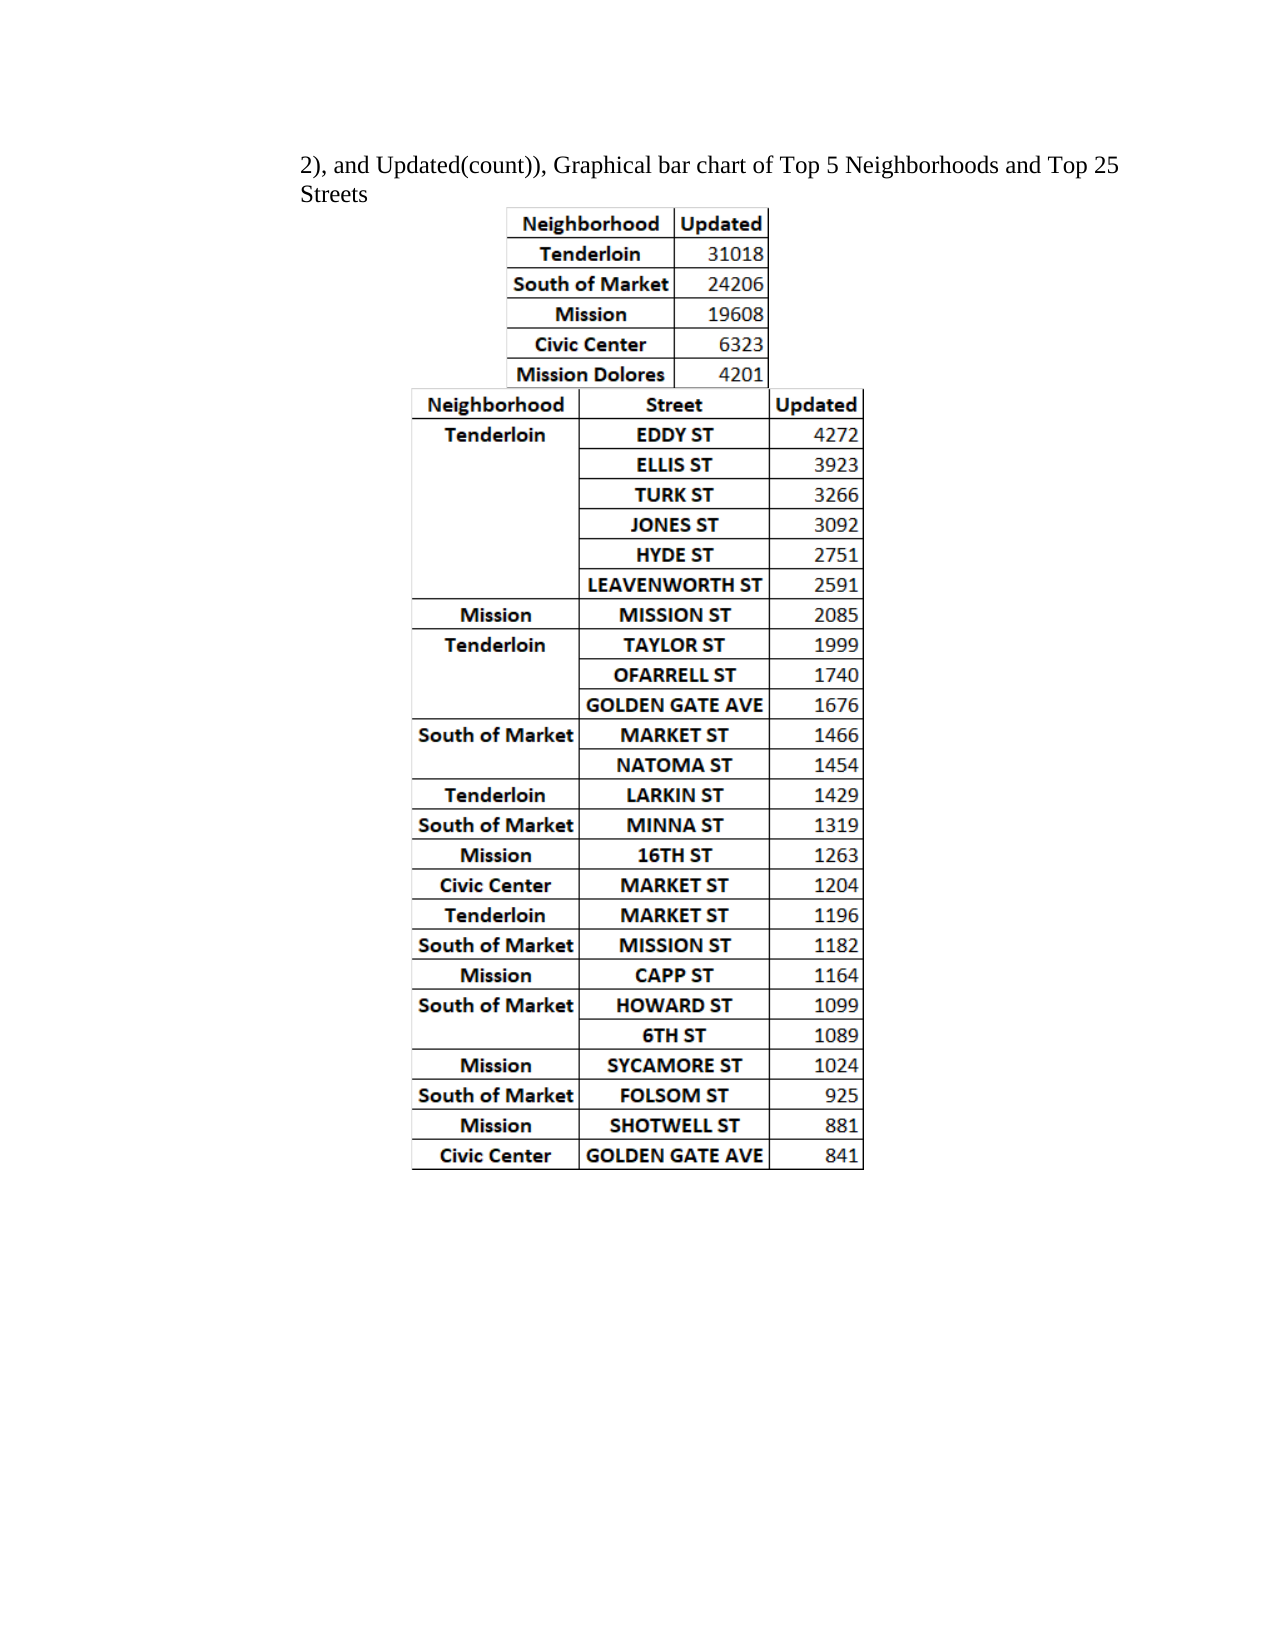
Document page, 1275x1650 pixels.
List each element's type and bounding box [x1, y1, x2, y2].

list [262, 150, 1125, 207]
picture [411, 207, 864, 1170]
